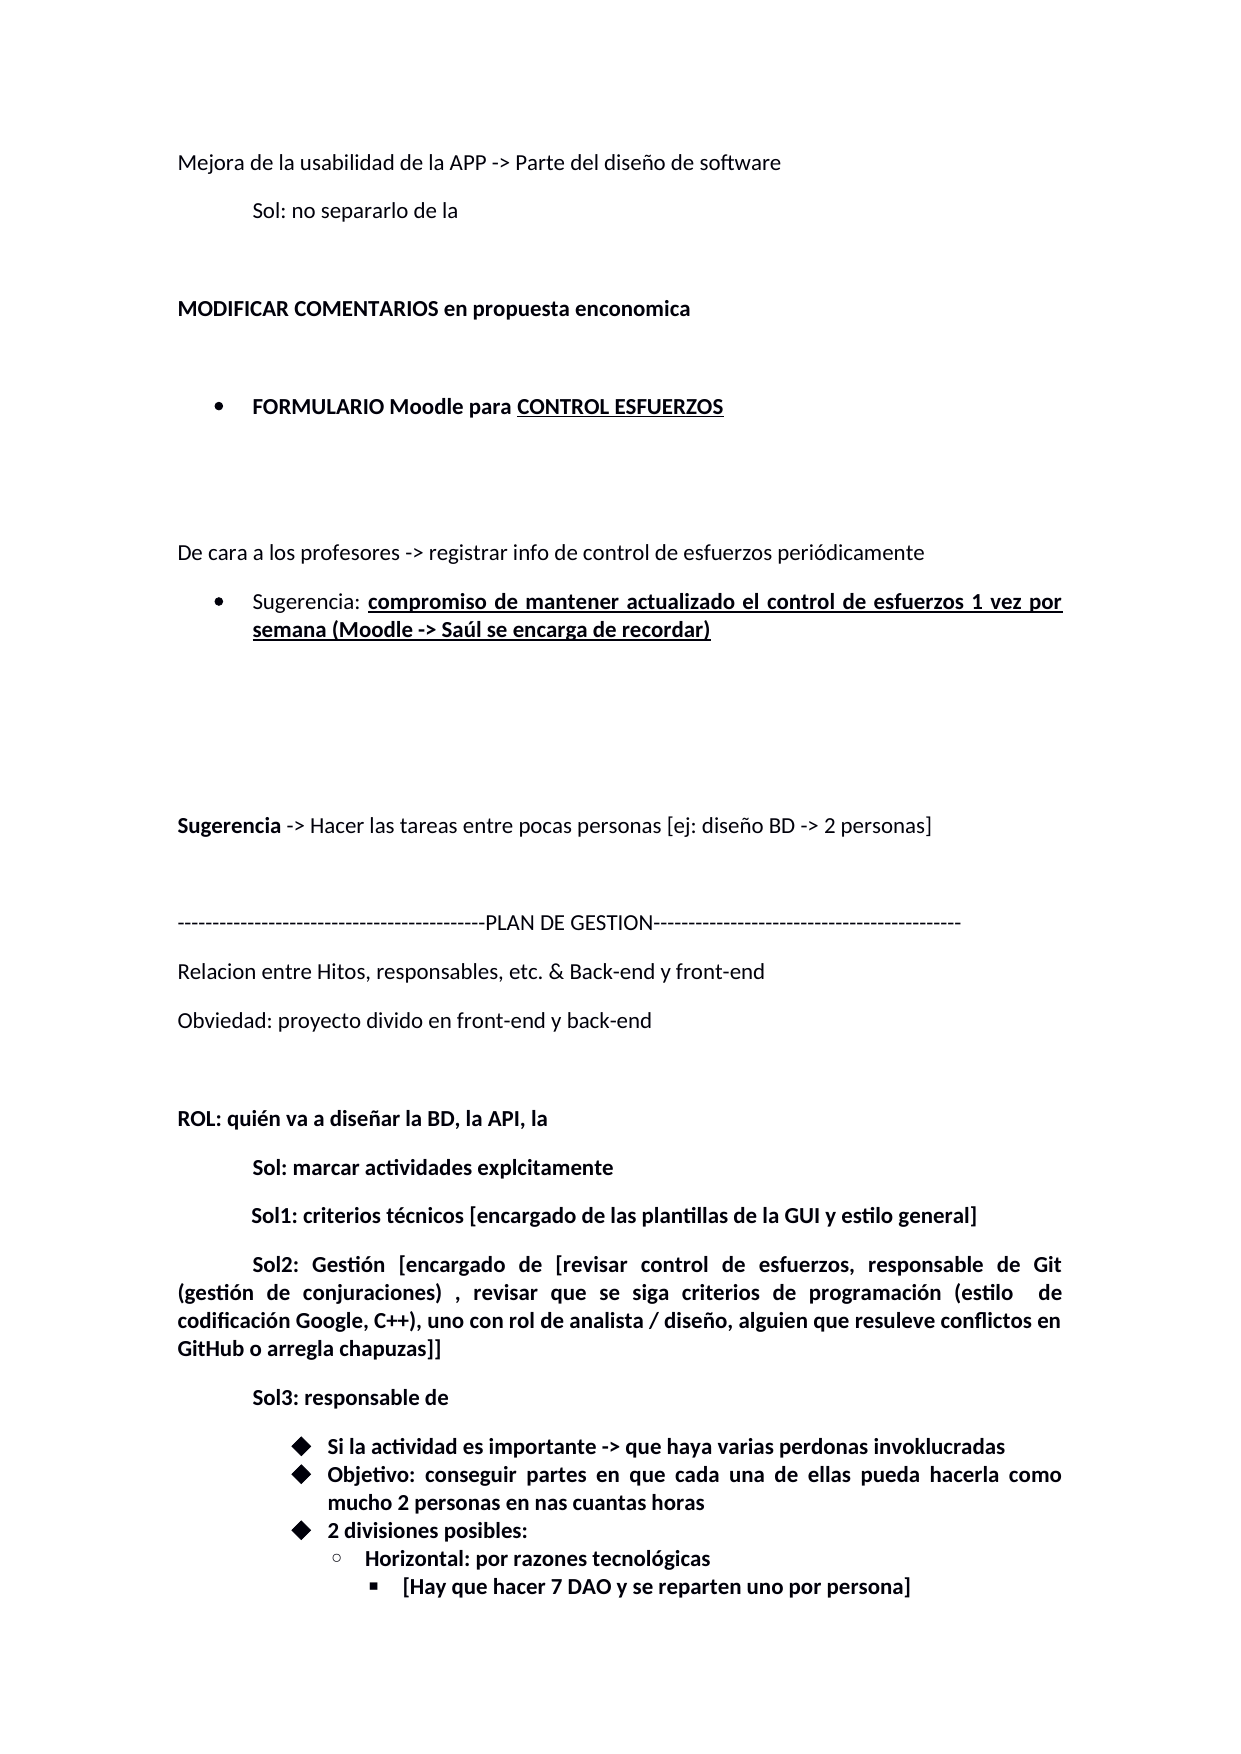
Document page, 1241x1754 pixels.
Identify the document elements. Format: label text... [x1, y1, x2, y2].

text Sol2: Gestión [encargado de [revisar control de esfuerzos, responsable de Git (gestión de conjuraciones) , revisar que se siga criterios de programación (estilo de codificación Google, C++), uno con rol de analista / diseño, alguien que resuleve conflictos en GitHub o arregla chapuzas]] [177, 1250, 1063, 1362]
list [Hay que hacer 7 DAO y se reparten uno por persona] [365, 1572, 1063, 1600]
list Si la actividad es importante -> que haya varias perdonas invoklucradas [290, 1432, 1063, 1460]
text Sol: marcar actividades explcitamente [177, 1153, 1063, 1181]
text Sugerencia -> Hacer las tareas entre pocas personas [ej: diseño BD -> 2 personas] [177, 811, 1063, 839]
text Sol: no separarlo de la [177, 196, 1063, 224]
list Horizontal: por razones tecnológicas [327, 1544, 1063, 1572]
text Relacion entre Hitos, responsables, etc. & Back-end y front-end [177, 957, 1063, 985]
text Sol1: criterios técnicos [encargado de las plantillas de la GUI y estilo general] [177, 1202, 1063, 1229]
text De cara a los profesores -> registrar info de control de esfuerzos periódicamente [177, 538, 1063, 566]
list Objetivo: conseguir partes en que cada una de ellas pueda hacerla como mucho 2 personas en nas cuantas horas [290, 1460, 1063, 1516]
text Obviedad: proyecto divido en front-end y back-end [177, 1006, 1063, 1034]
text Sol3: responsable de [177, 1383, 1063, 1411]
list 2 divisiones posibles: [290, 1516, 1063, 1544]
list Sugerencia: compromiso de mantener actualizado el control de esfuerzos 1 vez por semana (Moodle -> Saúl se encarga de recordar) [215, 587, 1063, 643]
text MODIFICAR COMENTARIOS en propuesta enconomica [177, 294, 1063, 322]
text Mejora de la usabilidad de la APP -> Parte del diseño de software [177, 148, 1063, 176]
list FORMULARIO Moodle para CONTROL ESFUERZOS [215, 392, 1063, 420]
text ROL: quién va a diseñar la BD, la API, la [177, 1104, 1063, 1132]
text --------------------------------------------PLAN DE GESTION-------------------------------------------- [177, 908, 1063, 936]
